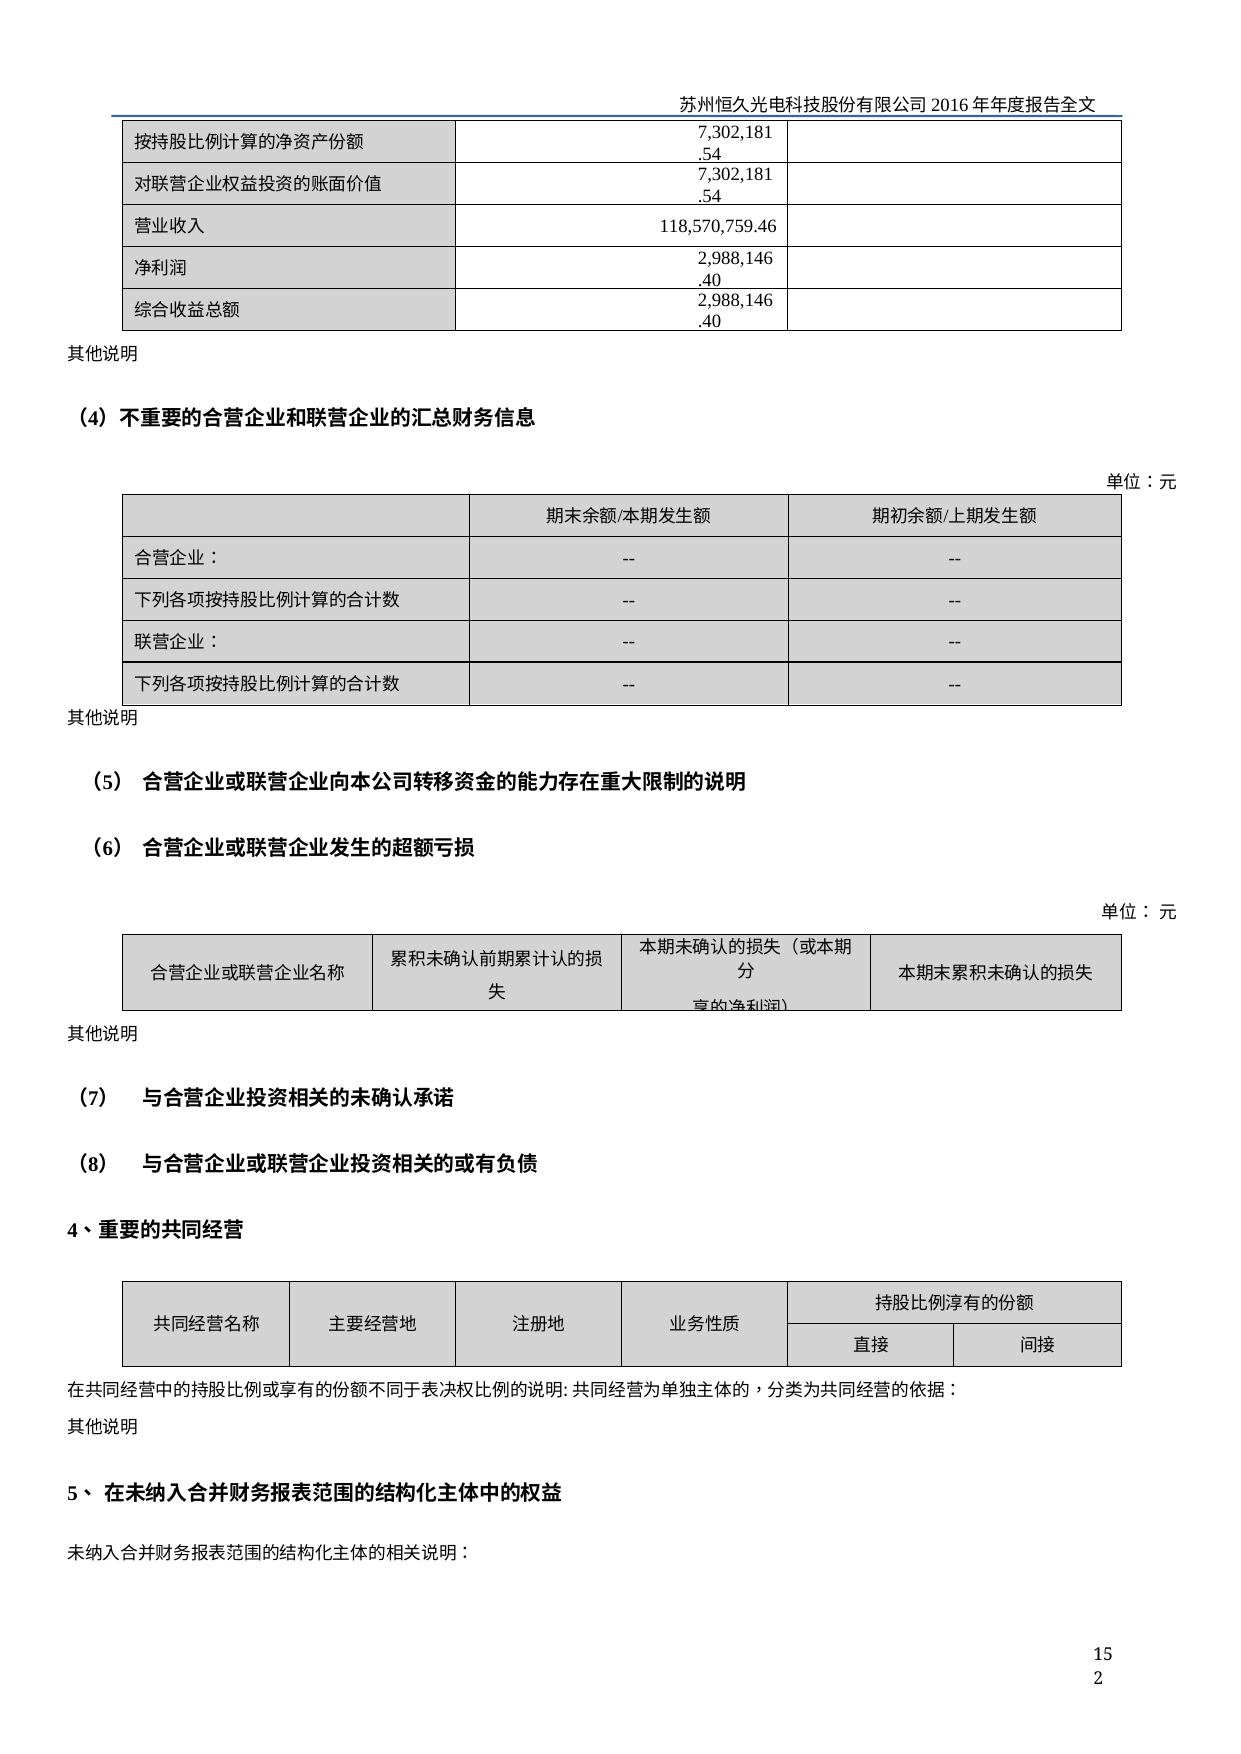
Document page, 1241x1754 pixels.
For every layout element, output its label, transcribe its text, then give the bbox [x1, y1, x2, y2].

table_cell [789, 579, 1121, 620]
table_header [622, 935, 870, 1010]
text （8） 与合营企业或联营企业投资相关的或有负债 [67, 1149, 1177, 1177]
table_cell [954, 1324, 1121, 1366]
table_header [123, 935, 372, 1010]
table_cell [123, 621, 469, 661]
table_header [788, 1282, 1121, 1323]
text 其他说明 [67, 1404, 1177, 1441]
text 单位： 元 [67, 899, 1177, 923]
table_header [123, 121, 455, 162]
text （6） 合营企业或联营企业发生的超额亏损 [67, 833, 1177, 862]
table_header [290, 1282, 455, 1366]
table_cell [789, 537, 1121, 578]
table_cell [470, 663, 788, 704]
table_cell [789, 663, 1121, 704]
text 其他说明 [67, 1021, 1177, 1045]
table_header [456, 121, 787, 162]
text （4）不重要的合营企业和联营企业的汇总财务信息 [67, 403, 1177, 432]
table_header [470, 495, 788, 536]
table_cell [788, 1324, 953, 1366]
text 在共同经营中的持股比例或享有的份额不同于表决权比例的说明: 共同经营为单独主体的，分类为共同经营的依据： [67, 1367, 1177, 1404]
text （5） 合营企业或联营企业向本公司转移资金的能力存在重大限制的说明 [67, 767, 1177, 796]
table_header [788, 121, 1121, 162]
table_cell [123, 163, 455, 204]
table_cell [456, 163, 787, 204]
text 其他说明 [67, 342, 1177, 366]
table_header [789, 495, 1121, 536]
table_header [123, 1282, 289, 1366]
text 单位：元 [67, 469, 1177, 493]
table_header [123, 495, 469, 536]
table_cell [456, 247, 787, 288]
text 4、重要的共同经营 [67, 1215, 1177, 1243]
text （7） 与合营企业投资相关的未确认承诺 [67, 1083, 1177, 1111]
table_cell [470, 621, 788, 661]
text 5、 在未纳入合并财务报表范围的结构化主体中的权益 [67, 1478, 1177, 1507]
text 未纳入合并财务报表范围的结构化主体的相关说明： [67, 1534, 1177, 1566]
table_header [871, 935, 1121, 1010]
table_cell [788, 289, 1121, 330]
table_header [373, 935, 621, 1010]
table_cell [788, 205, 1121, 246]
text 其他说明 [67, 706, 1177, 730]
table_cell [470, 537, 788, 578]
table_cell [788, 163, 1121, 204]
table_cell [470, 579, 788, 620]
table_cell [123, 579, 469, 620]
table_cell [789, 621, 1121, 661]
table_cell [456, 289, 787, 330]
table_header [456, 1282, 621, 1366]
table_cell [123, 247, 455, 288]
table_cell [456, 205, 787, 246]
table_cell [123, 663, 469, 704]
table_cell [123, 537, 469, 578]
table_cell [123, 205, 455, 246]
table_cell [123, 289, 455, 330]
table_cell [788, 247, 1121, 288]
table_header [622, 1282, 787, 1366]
